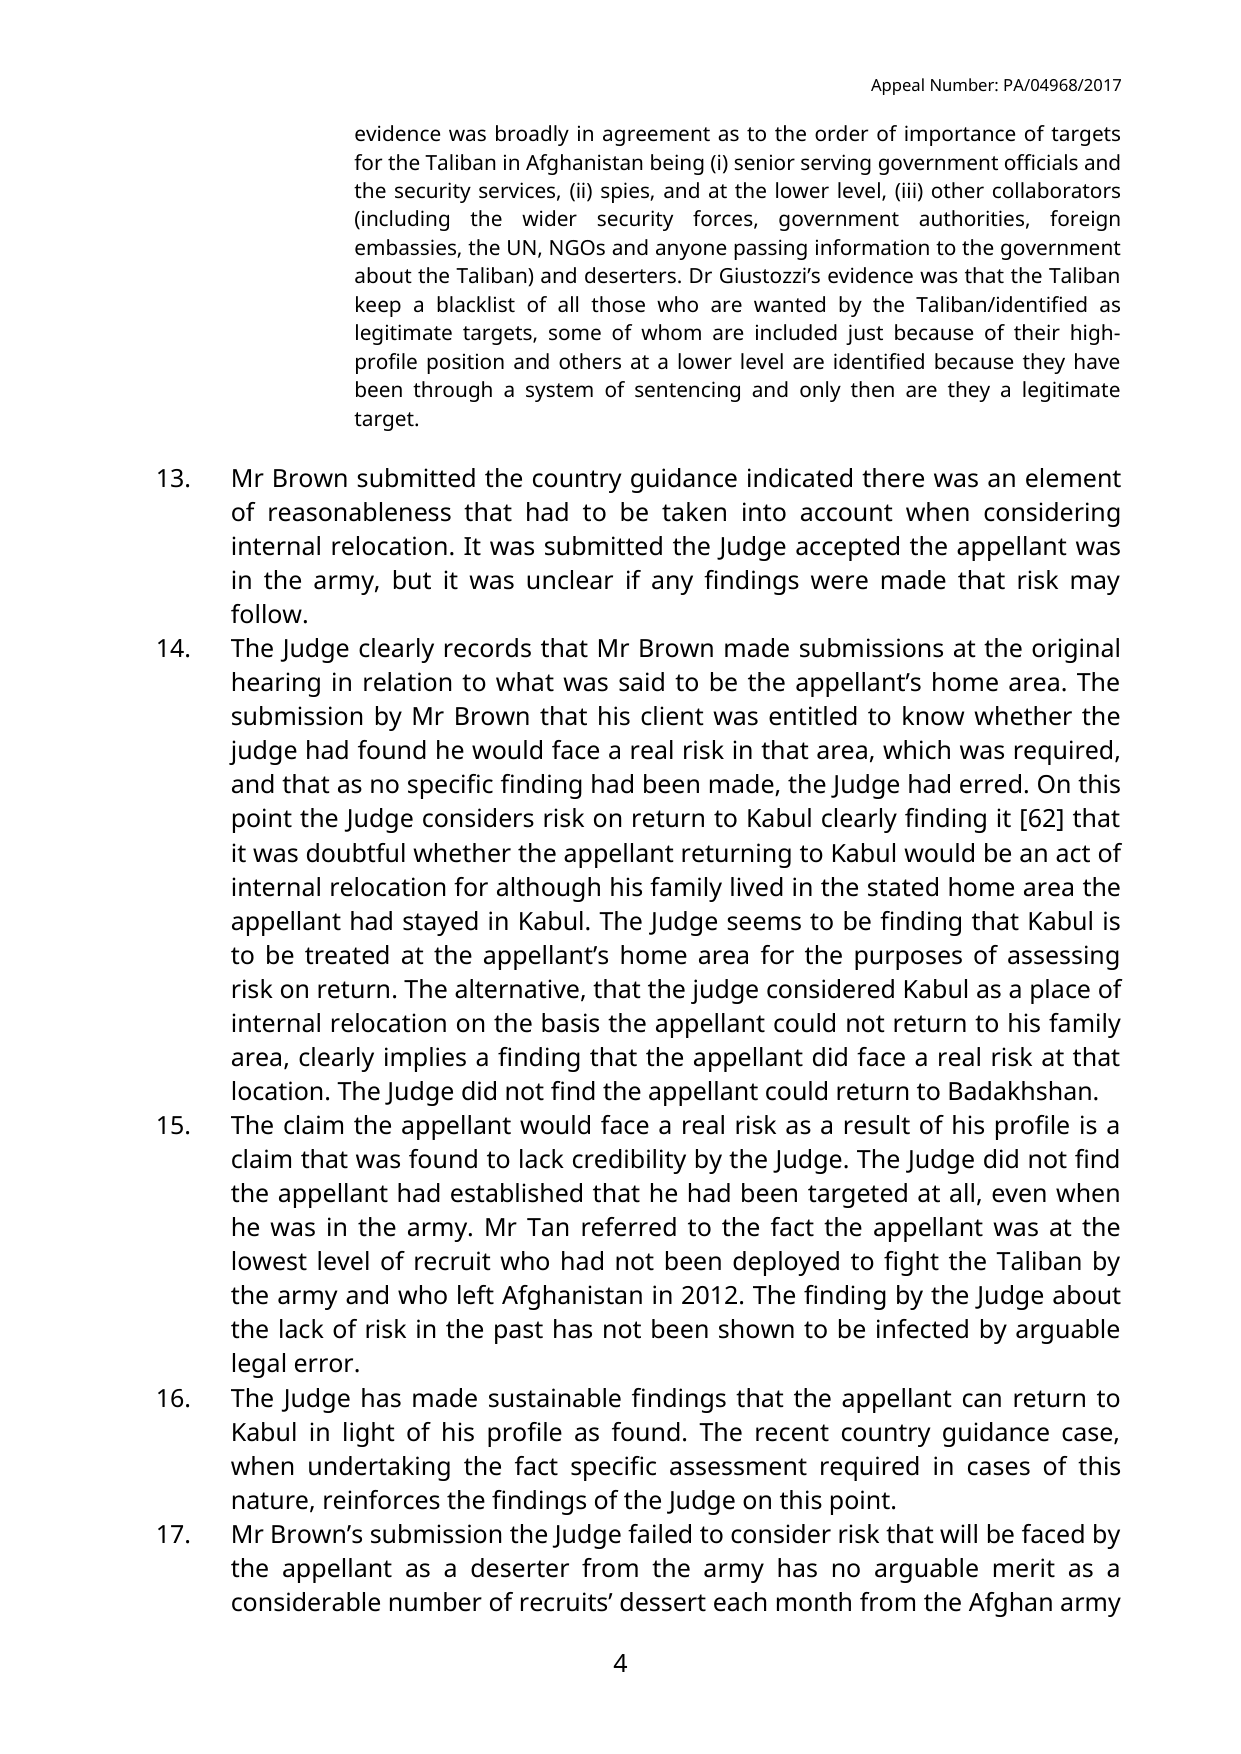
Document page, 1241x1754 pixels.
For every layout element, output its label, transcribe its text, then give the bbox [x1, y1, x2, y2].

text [295, 119, 1122, 432]
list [156, 1516, 1122, 1619]
list The Judge has made sustainable findings that the appellant can return to Kabul in light of his profile as found. The recent country guidance case, when undertaking the fact specific assessment required in cases of this nature, reinforces the findings of the Judge on this point. [156, 1380, 1122, 1516]
list The claim the appellant would face a real risk as a result of his profile is a claim that was found to lack credibility by the Judge. The Judge did not find the appellant had established that he had been targeted at all, even when he was in the army. Mr Tan referred to the fact the appellant was at the lowest level of recruit who had not been deployed to fight the Taliban by the army and who left Afghanistan in 2012. The finding by the Judge about the lack of risk in the past has not been shown to be infected by arguable legal error. [156, 1108, 1122, 1380]
list The Judge clearly records that Mr Brown made submissions at the original hearing in relation to what was said to be the appellant’s home area. The submission by Mr Brown that his client was entitled to know whether the judge had found he would face a real risk in that area, which was required, and that as no specific finding had been made, the Judge had erred. On this point the Judge considers risk on return to Kabul clearly finding it [62] that it was doubtful whether the appellant returning to Kabul would be an act of internal relocation for although his family lived in the stated home area the appellant had stayed in Kabul. The Judge seems to be finding that Kabul is to be treated at the appellant’s home area for the purposes of assessing risk on return. The alternative, that the judge considered Kabul as a place of internal relocation on the basis the appellant could not return to his family area, clearly implies a finding that the appellant did face a real risk at that location. The Judge did not find the appellant could return to Badakhshan. [156, 631, 1122, 1108]
list Mr Brown submitted the country guidance indicated there was an element of reasonableness that had to be taken into account when considering internal relocation. It was submitted the Judge accepted the appellant was in the army, but it was unclear if any findings were made that risk may follow. [156, 461, 1122, 631]
